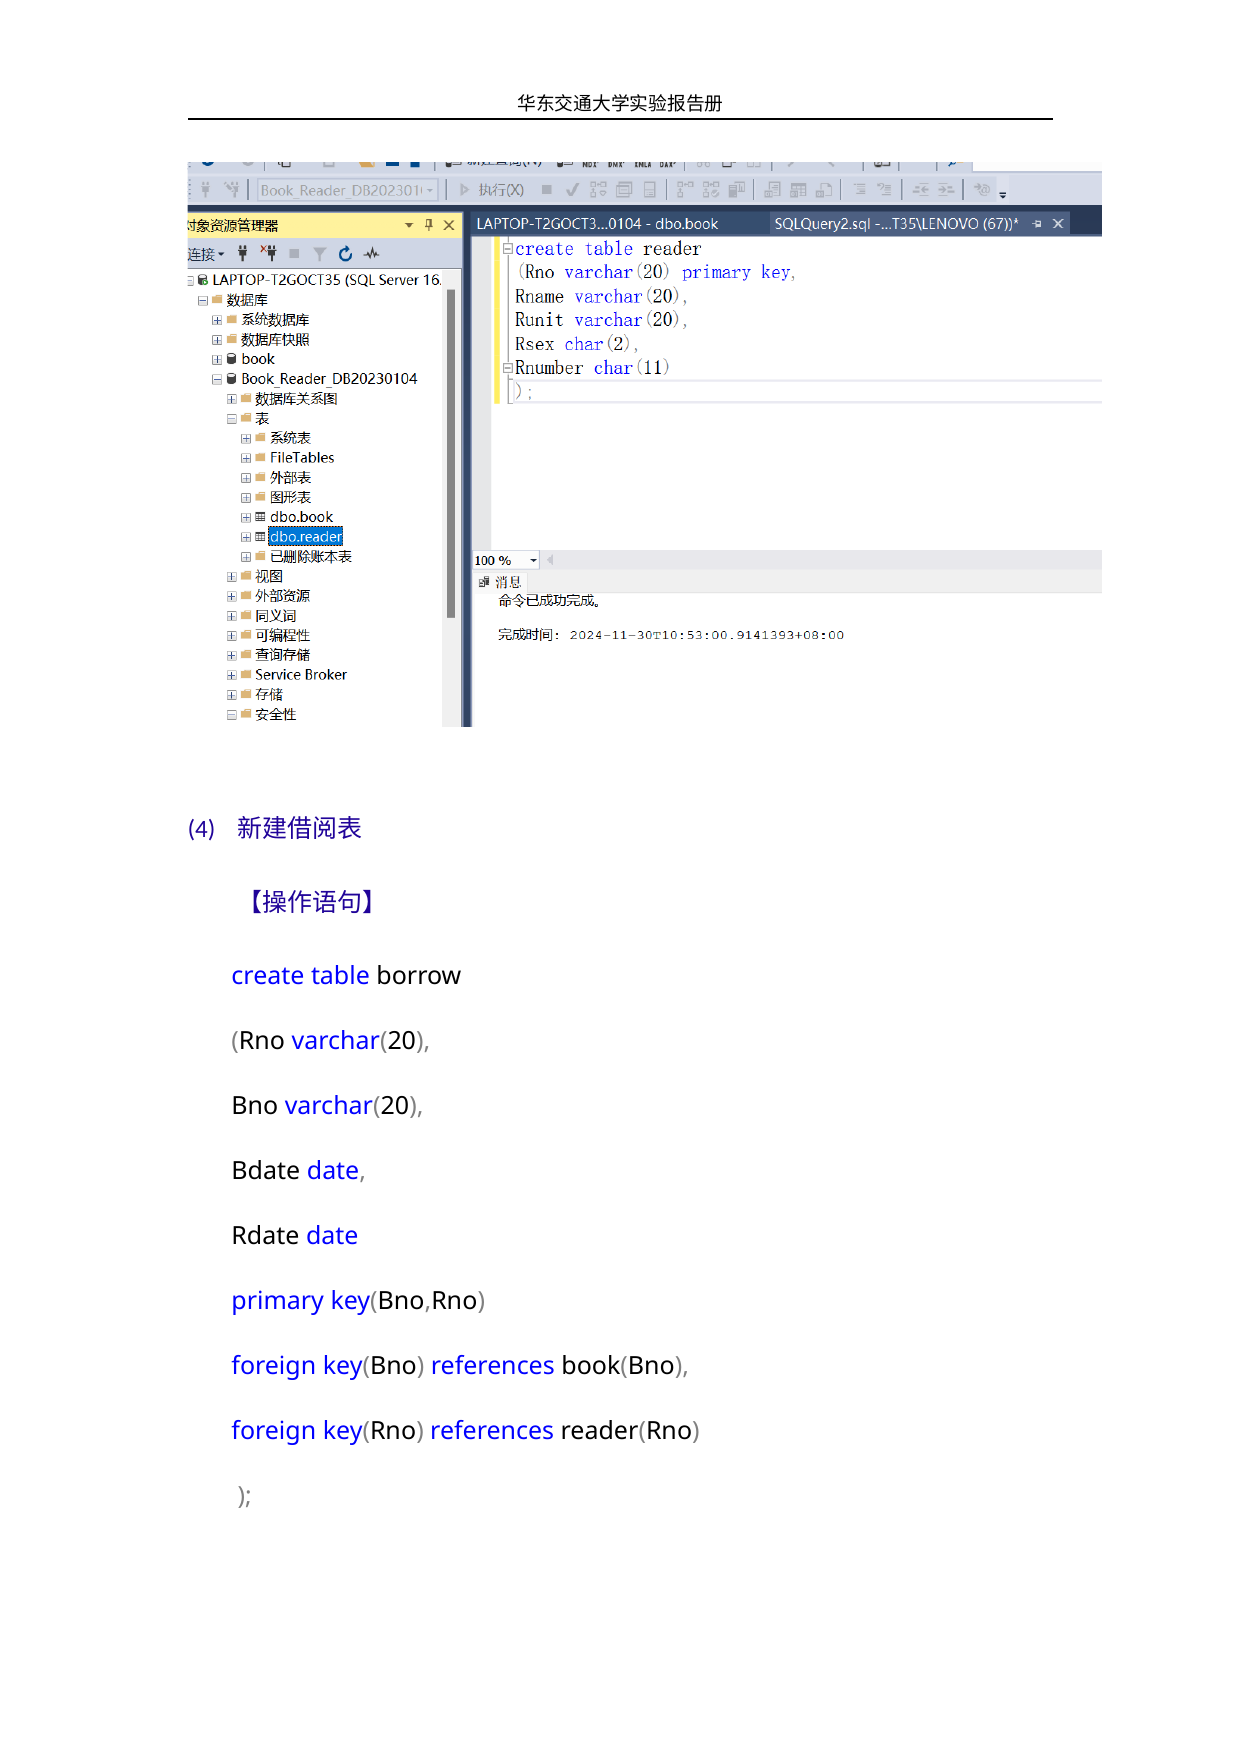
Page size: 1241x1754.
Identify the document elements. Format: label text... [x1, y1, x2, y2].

text ); [187, 1462, 1053, 1527]
text Bno varchar(20), [187, 1072, 1053, 1137]
text Bdate date, [187, 1137, 1053, 1202]
list 新建借阅表 [187, 794, 1053, 859]
text (Rno varchar(20), [187, 1007, 1053, 1072]
text primary key(Bno,Rno) [187, 1267, 1053, 1332]
text foreign key(Bno) references book(Bno), [187, 1332, 1053, 1397]
text foreign key(Rno) references reader(Rno) [187, 1397, 1053, 1462]
text create table borrow [187, 942, 1053, 1007]
text 【操作语句】 [187, 868, 1053, 933]
text Rdate date [187, 1202, 1053, 1267]
picture [187, 162, 1102, 727]
